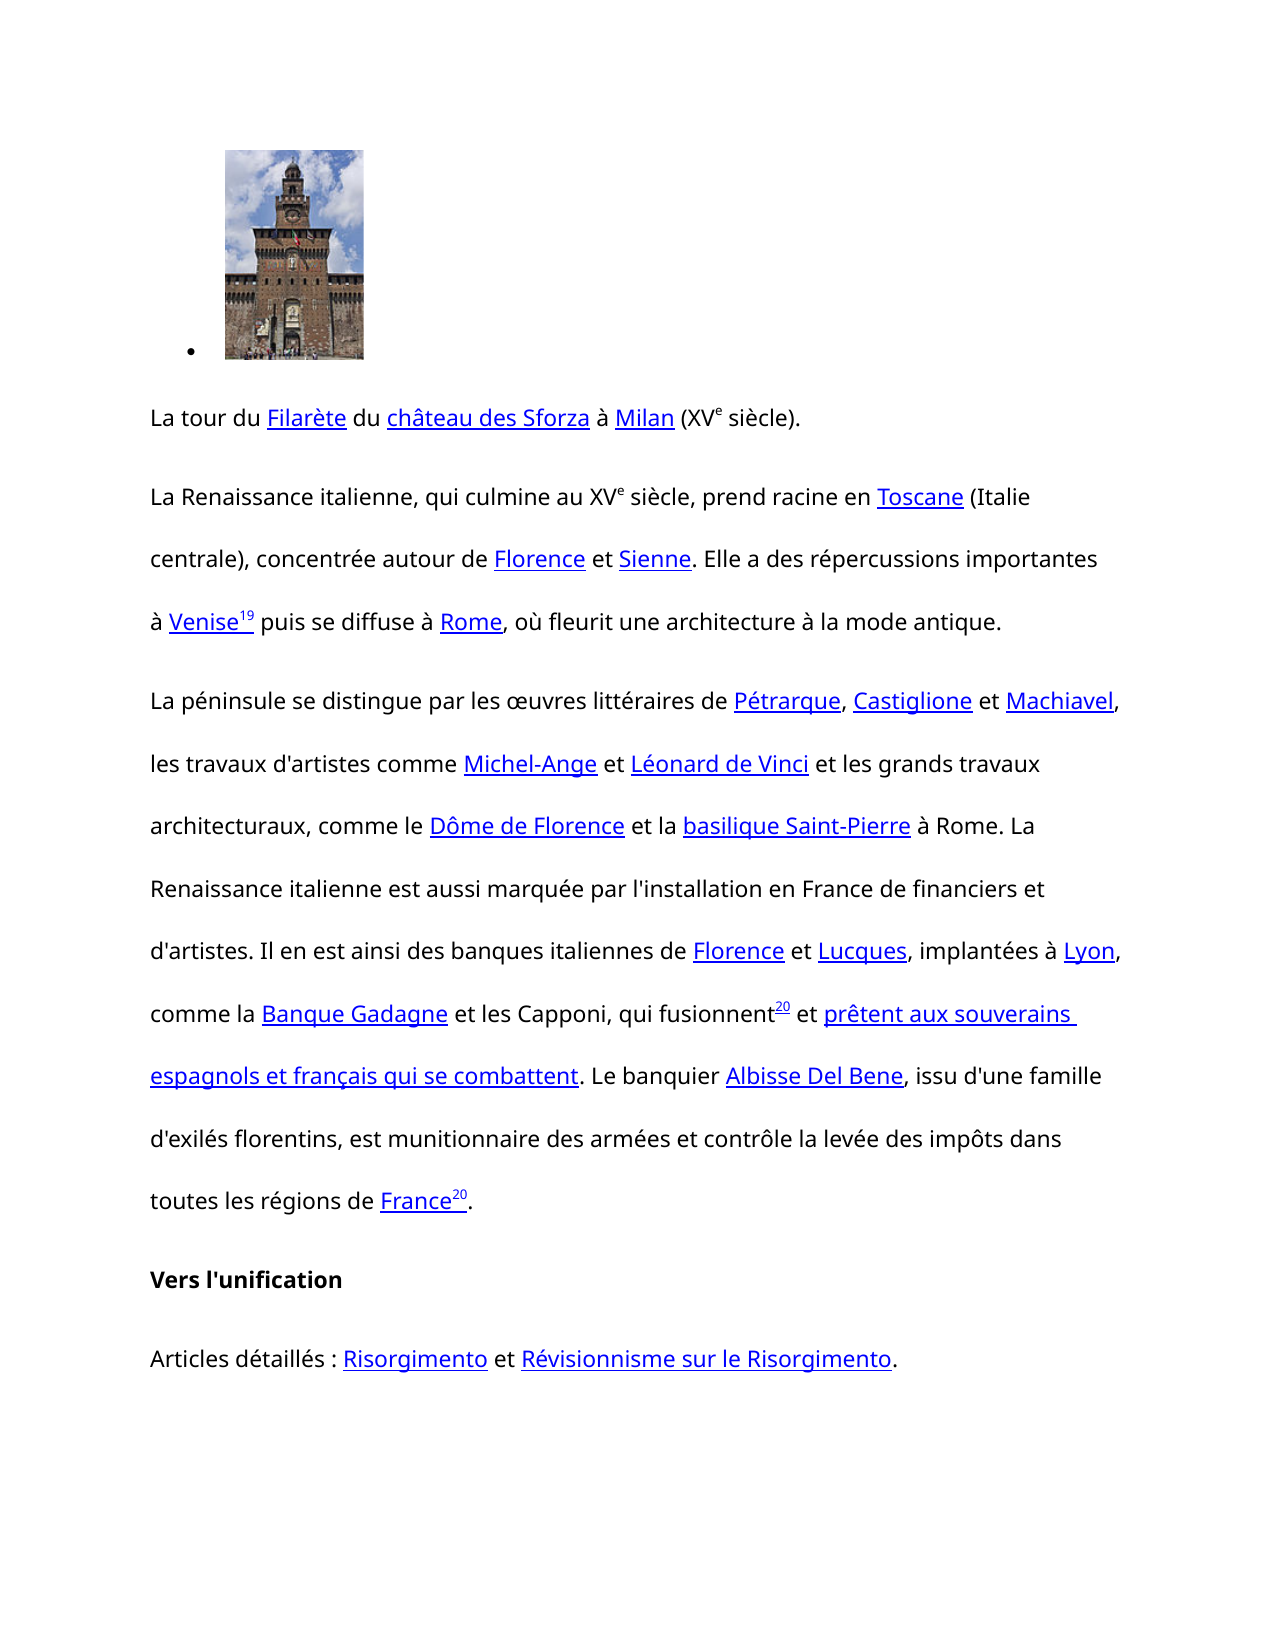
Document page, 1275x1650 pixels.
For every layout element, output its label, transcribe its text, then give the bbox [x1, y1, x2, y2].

text La péninsule se distingue par les œuvres littéraires de Pétrarque, Castiglione et Machiavel, les travaux d'artistes comme Michel-Ange et Léonard de Vinci et les grands travaux architecturaux, comme le Dôme de Florence et la basilique Saint-Pierre à Rome. La Renaissance italienne est aussi marquée par l'installation en France de financiers et d'artistes. Il en est ainsi des banques italiennes de Florence et Lucques, implantées à Lyon, comme la Banque Gadagne et les Capponi, qui fusionnent20 et prêtent aux souverains espagnols et français qui se combattent. Le banquier Albisse Del Bene, issu d'une famille d'exilés florentins, est munitionnaire des armées et contrôle la levée des impôts dans toutes les régions de France20. [150, 685, 1125, 1216]
text La Renaissance italienne, qui culmine au XVe siècle, prend racine en Toscane (Italie centrale), concentrée autour de Florence et Sienne. Elle a des répercussions importantes à Venise19 puis se diffuse à Rome, où fleurit une architecture à la mode antique. [150, 481, 1125, 637]
picture [225, 150, 364, 360]
text Vers l'unification [150, 1264, 1125, 1296]
text La tour du Filarète du château des Sforza à Milan (XVe siècle). [150, 402, 1125, 433]
text Articles détaillés : Risorgimento et Révisionnisme sur le Risorgimento. [150, 1343, 1125, 1375]
